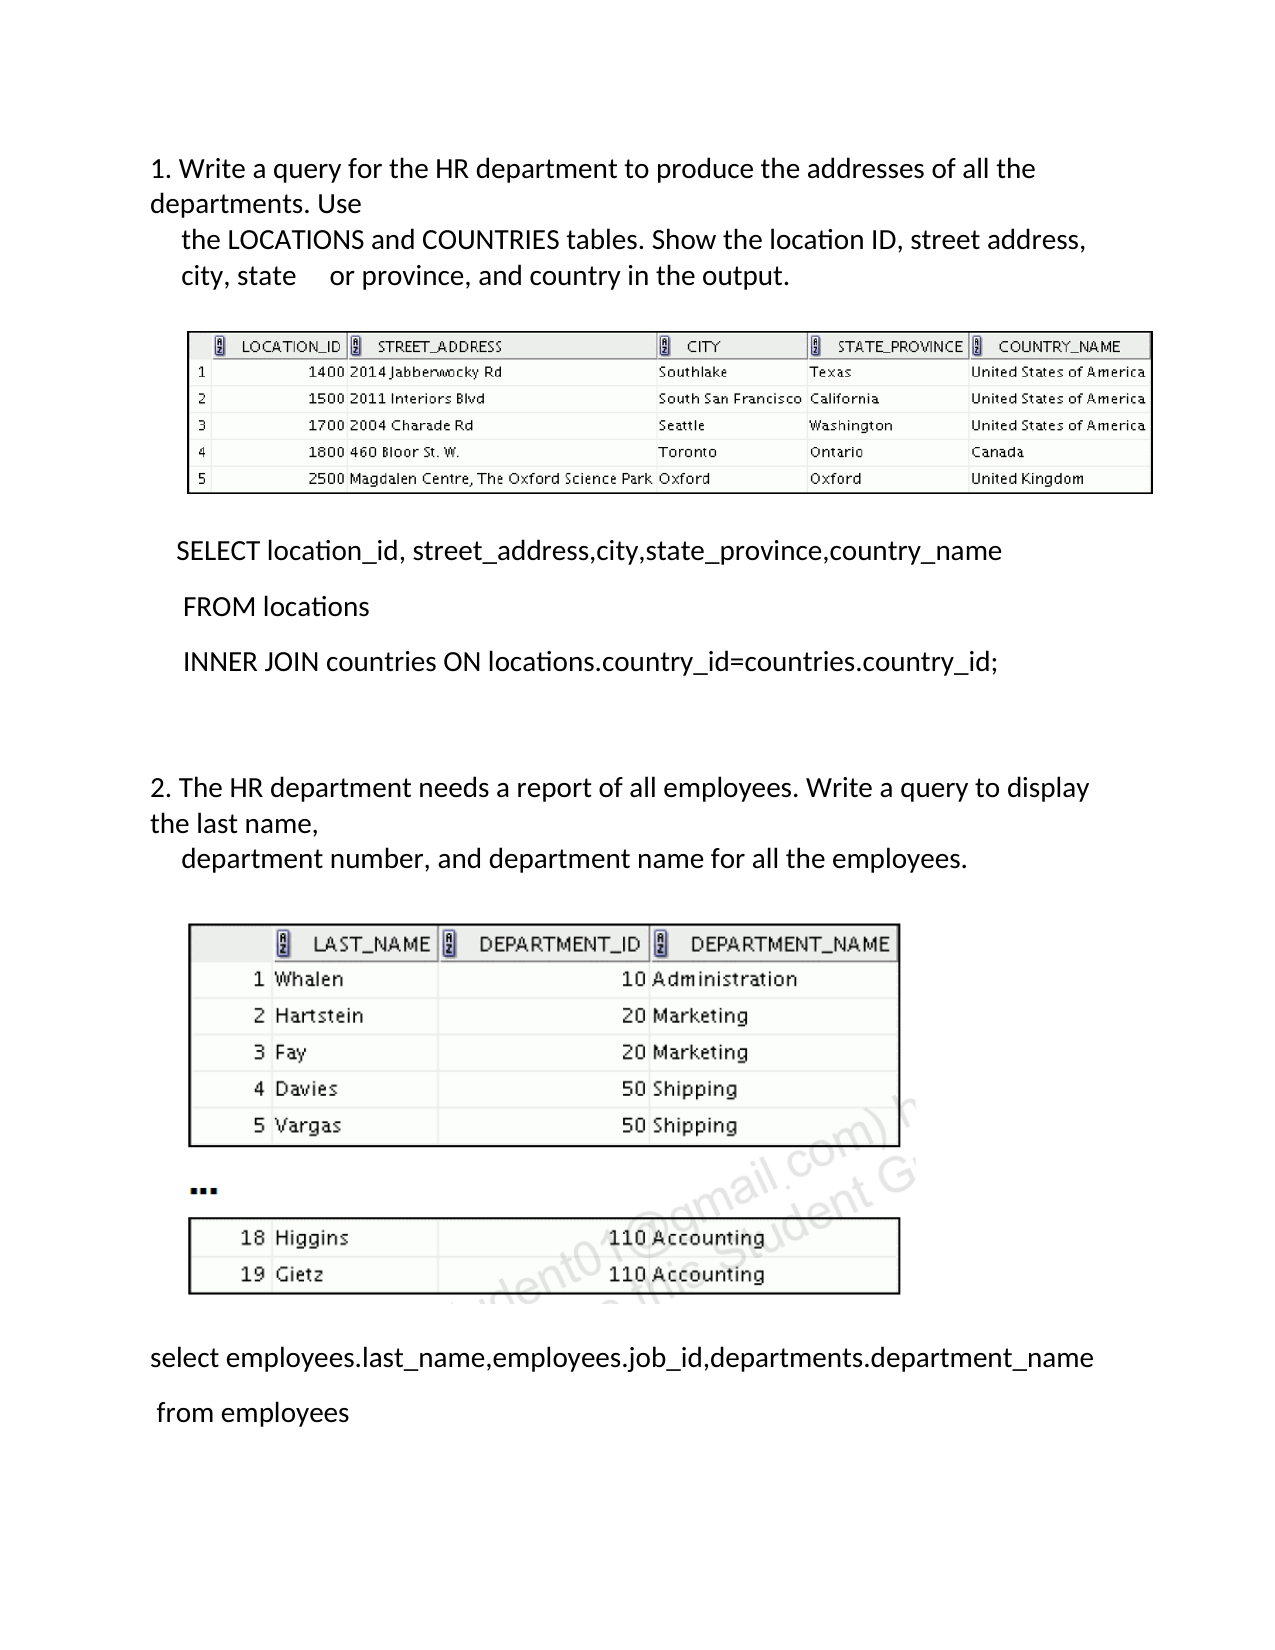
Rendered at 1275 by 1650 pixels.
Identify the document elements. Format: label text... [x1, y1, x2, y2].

text department number, and department name for all the employees. [181, 840, 1125, 876]
text the LOCATIONS and COUNTRIES tables. Show the location ID, street address, city, state or province, and country in the output. [181, 221, 1125, 292]
text select employees.last_name,employees.job_id,departments.department_name [150, 1339, 1125, 1374]
picture [181, 911, 916, 1304]
text 2. The HR department needs a report of all employees. Write a query to display the last name, [150, 769, 1125, 840]
text INNER JOIN countries ON locations.country_id=countries.country_id; [150, 643, 1125, 678]
picture [181, 328, 1157, 497]
text FROM locations [150, 588, 1125, 623]
text SELECT location_id, street_address,city,state_province,country_name [150, 532, 1125, 568]
text from employees [150, 1394, 1125, 1429]
text 1. Write a query for the HR department to produce the addresses of all the departments. Use [150, 150, 1125, 221]
